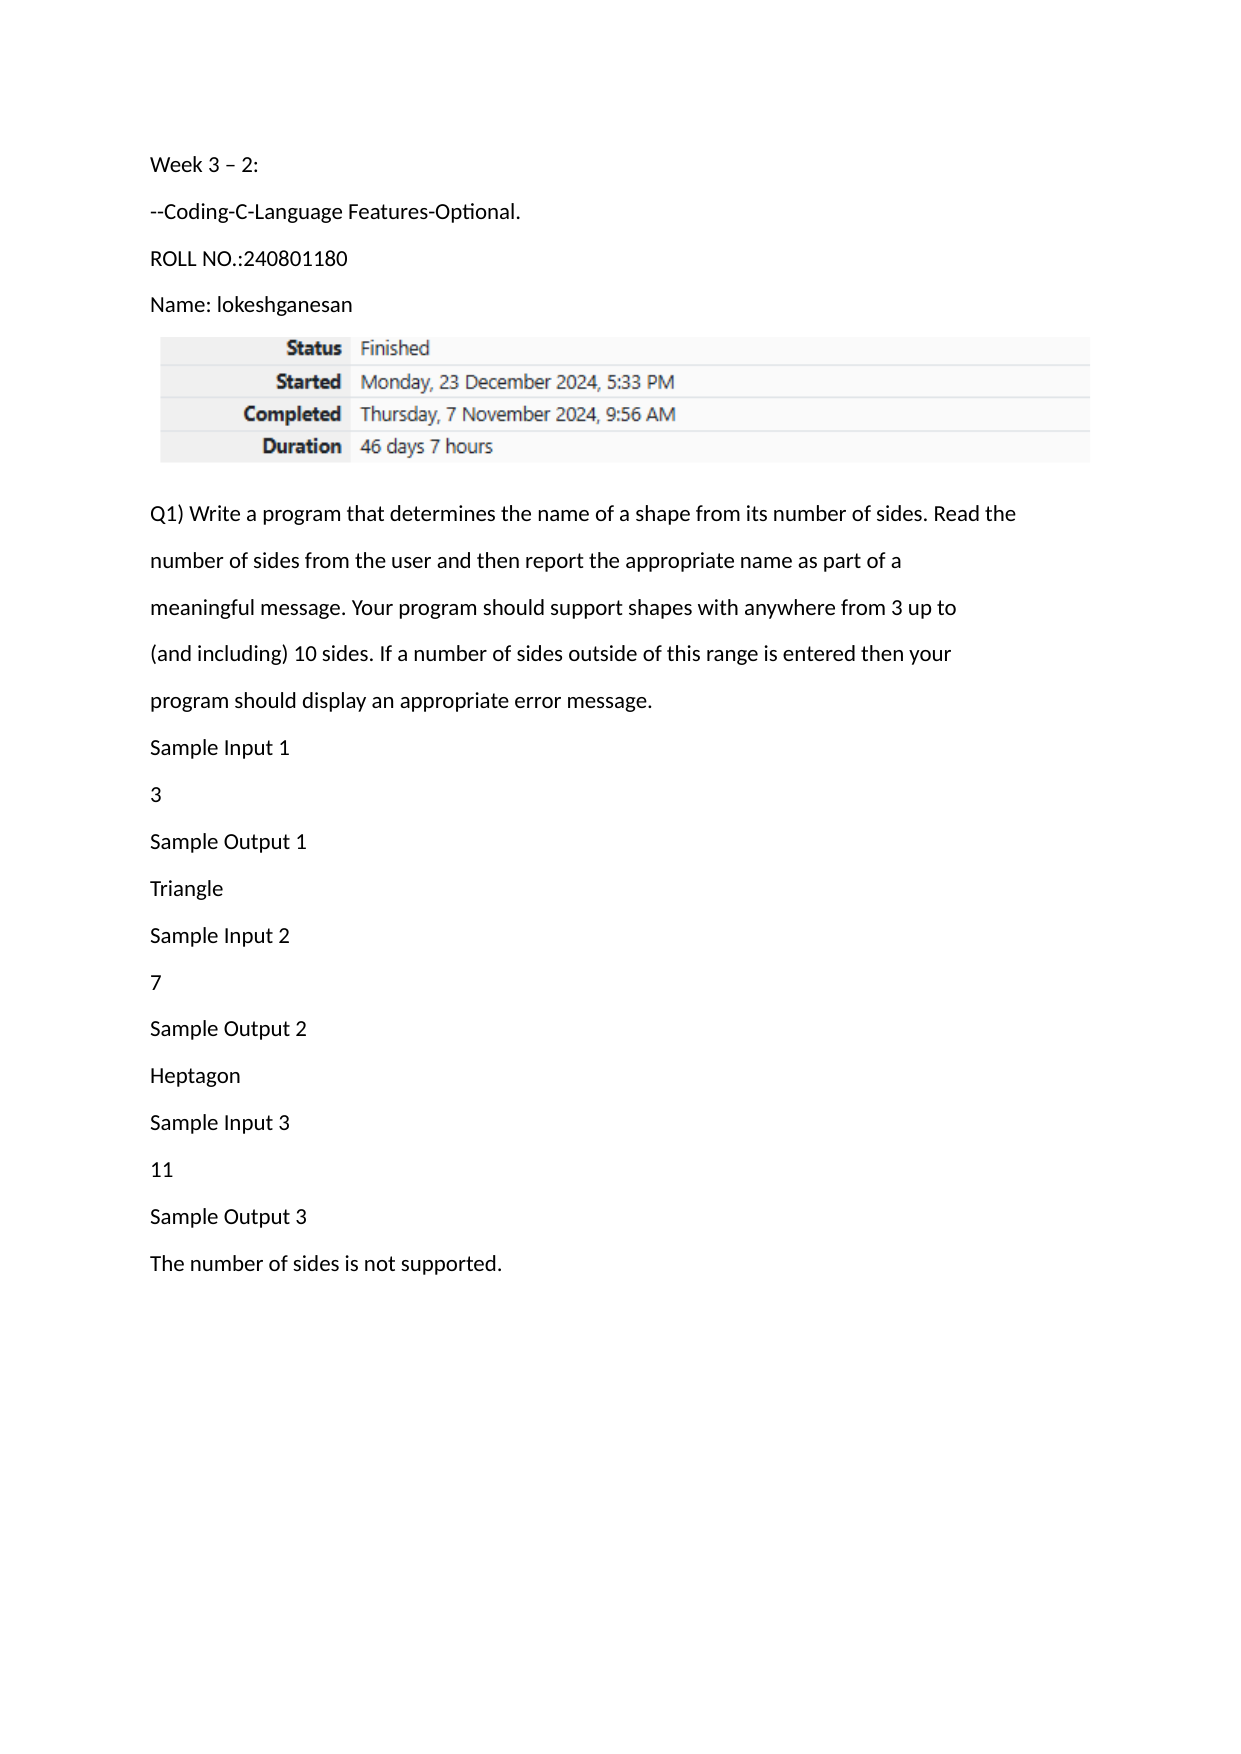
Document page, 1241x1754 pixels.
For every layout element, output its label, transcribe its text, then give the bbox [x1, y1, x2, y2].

text Name: lokeshganesan [150, 291, 1090, 319]
text Triangle [150, 874, 1090, 902]
text The number of sides is not supported. [150, 1249, 1090, 1277]
text Q1) Write a program that determines the name of a shape from its number of sides. Read the [150, 499, 1090, 527]
text Sample Input 3 [150, 1108, 1090, 1136]
text meaningful message. Your program should support shapes with anywhere from 3 up to [150, 593, 1090, 621]
text program should display an appropriate error message. [150, 686, 1090, 714]
text 3 [150, 780, 1090, 808]
text Sample Input 2 [150, 921, 1090, 949]
text 11 [150, 1155, 1090, 1183]
text Heptagon [150, 1061, 1090, 1089]
text Sample Output 3 [150, 1202, 1090, 1230]
text ROLL NO.:240801180 [150, 244, 1090, 272]
text (and including) 10 sides. If a number of sides outside of this range is entered then your [150, 639, 1090, 668]
text Week 3 – 2: [150, 150, 1090, 178]
text Sample Output 2 [150, 1014, 1090, 1043]
text 7 [150, 968, 1090, 996]
text --Coding-C-Language Features-Optional. [150, 197, 1090, 225]
text Sample Output 1 [150, 827, 1090, 855]
text Sample Input 1 [150, 733, 1090, 761]
text number of sides from the user and then report the appropriate name as part of a [150, 546, 1090, 574]
picture [150, 337, 1091, 475]
